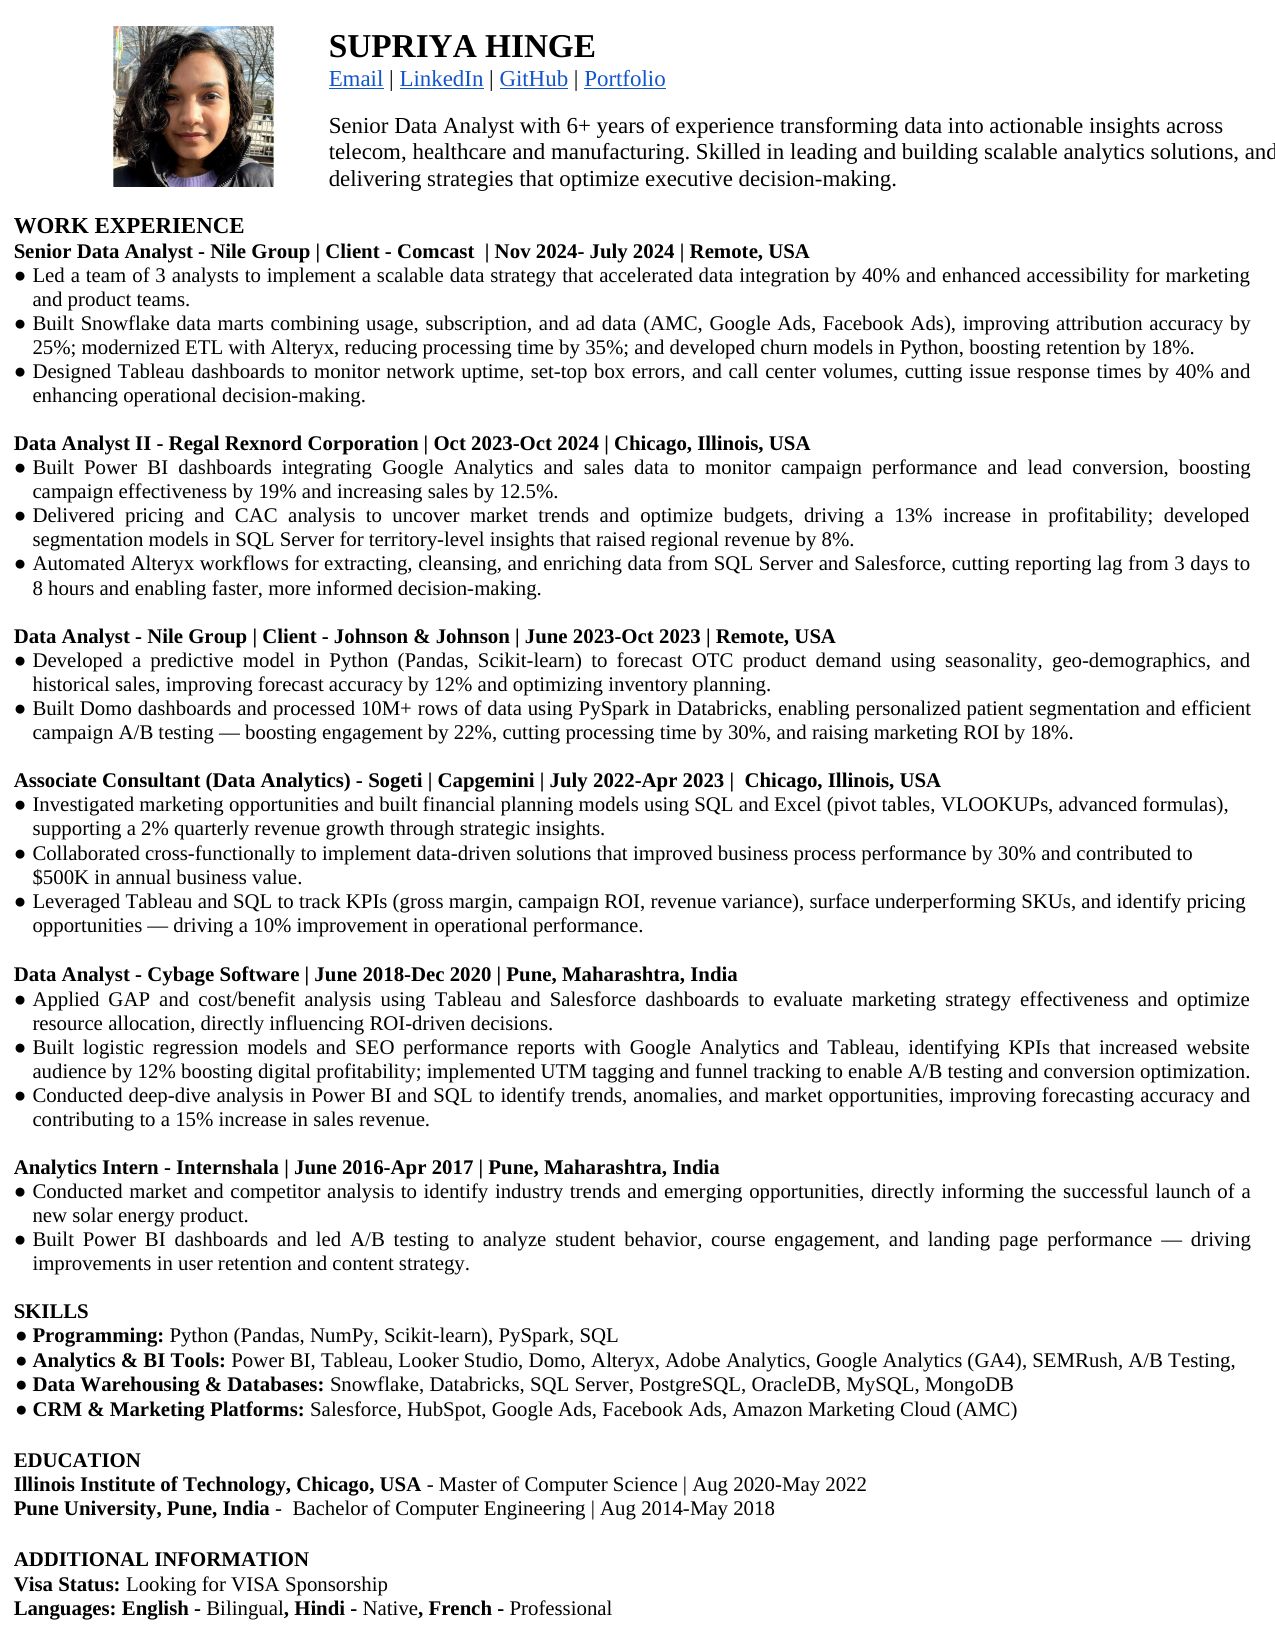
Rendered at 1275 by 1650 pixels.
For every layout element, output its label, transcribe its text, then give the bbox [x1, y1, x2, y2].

list Conducted deep-dive analysis in Power BI and SQL to identify trends, anomalies, and market opportunities, improving forecasting accuracy and contributing to a 15% increase in sales revenue. [13, 1083, 1252, 1131]
subtitle Data Analyst II - Regal Rexnord Corporation | Oct 2023-Oct 2024 | Chicago, Illinois, USA [13, 431, 1252, 455]
list Built Power BI dashboards and led A/B testing to analyze student behavior, course engagement, and landing page performance — driving improvements in user retention and content strategy. [13, 1227, 1252, 1275]
list Data Warehousing & Databases: Snowflake, Databricks, SQL Server, PostgreSQL, OracleDB, MySQL, MongoDB [15, 1372, 1252, 1396]
list CRM & Marketing Platforms: Salesforce, HubSpot, Google Ads, Facebook Ads, Amazon Marketing Cloud (AMC) [15, 1397, 1252, 1421]
subtitle EDUCATION [13, 1448, 1252, 1472]
list Built logistic regression models and SEO performance reports with Google Analytics and Tableau, identifying KPIs that increased website audience by 12% boosting digital profitability; implemented UTM tagging and funnel tracking to enable A/B testing and conversion optimization. [13, 1034, 1252, 1083]
subtitle Associate Consultant (Data Analytics) - Sogeti | Capgemini | July 2022-Apr 2023 | Chicago, Illinois, USA [13, 768, 1252, 792]
list Built Snowflake data marts combining usage, subscription, and ad data (AMC, Google Ads, Facebook Ads), improving attribution accuracy by 25%; modernized ETL with Alteryx, reducing processing time by 35%; and developed churn models in Python, boosting retention by 18%. [13, 311, 1252, 359]
subtitle Analytics Intern - Internshala | June 2016-Apr 2017 | Pune, Maharashtra, India [13, 1155, 1252, 1179]
list Delivered pricing and CAC analysis to uncover market trends and optimize budgets, driving a 13% increase in profitability; developed segmentation models in SQL Server for territory-level insights that raised regional revenue by 8%. [13, 503, 1252, 551]
text Languages: English - Bilingual, Hindi - Native, French - Professional [13, 1596, 1252, 1620]
subtitle Data Analyst - Nile Group | Client - Johnson & Johnson | June 2023-Oct 2023 | Remote, USA [13, 623, 1252, 648]
table_header SUPRIYA HINGE Email | LinkedIn | GitHub | Portfolio Senior Data Analyst with 6+ years of experience transforming data into actionable insights across telecom, healthcare and manufacturing. Skilled in leading and building scalable analytics solutions, and delivering strategies that optimize executive decision-making. [317, 26, 1275, 212]
list Applied GAP and cost/benefit analysis using Tableau and Salesforce dashboards to evaluate marketing strategy effectiveness and optimize resource allocation, directly influencing ROI-driven decisions. [13, 986, 1252, 1034]
subtitle SKILLS [13, 1299, 1252, 1323]
table_header [89, 26, 317, 212]
list Led a team of 3 analysts to implement a scalable data strategy that accelerated data integration by 40% and enhanced accessibility for marketing and product teams. [13, 263, 1252, 311]
subtitle Data Analyst - Cybage Software | June 2018-Dec 2020 | Pune, Maharashtra, India [13, 962, 1252, 986]
list Investigated marketing opportunities and built financial planning models using SQL and Excel (pivot tables, VLOOKUPs, advanced formulas), supporting a 2% quarterly revenue growth through strategic insights. [13, 792, 1252, 840]
list Analytics & BI Tools: Power BI, Tableau, Looker Studio, Domo, Alteryx, Adobe Analytics, Google Analytics (GA4), SEMRush, A/B Testing, [15, 1348, 1252, 1372]
picture [113, 26, 274, 187]
list Automated Alteryx workflows for extracting, cleansing, and enriching data from SQL Server and Salesforce, cutting reporting lag from 3 days to 8 hours and enabling faster, more informed decision-making. [13, 551, 1252, 599]
text WORK EXPERIENCE [13, 212, 1252, 238]
text Visa Status: Looking for VISA Sponsorship [13, 1571, 1252, 1596]
text Illinois Institute of Technology, Chicago, USA - Master of Computer Science | Aug 2020-May 2022 [13, 1472, 1252, 1496]
list Conducted market and competitor analysis to identify industry trends and emerging opportunities, directly informing the successful launch of a new solar energy product. [13, 1179, 1252, 1227]
list Built Power BI dashboards integrating Google Analytics and sales data to monitor campaign performance and lead conversion, boosting campaign effectiveness by 19% and increasing sales by 12.5%. [13, 455, 1252, 503]
text ADDITIONAL INFORMATION [13, 1547, 1252, 1571]
list Collaborated cross-functionally to implement data-driven solutions that improved business process performance by 30% and contributed to $500K in annual business value. [13, 841, 1252, 889]
list Leveraged Tableau and SQL to track KPIs (gross margin, campaign ROI, revenue variance), surface underperforming SKUs, and identify pricing opportunities — driving a 10% improvement in operational performance. [13, 889, 1252, 937]
subtitle Senior Data Analyst - Nile Group | Client - Comcast | Nov 2024- July 2024 | Remote, USA [13, 238, 1252, 263]
list Developed a predictive model in Python (Pandas, Scikit-learn) to forecast OTC product demand using seasonality, geo-demographics, and historical sales, improving forecast accuracy by 12% and optimizing inventory planning. [13, 648, 1252, 696]
text Pune University, Pune, India - Bachelor of Computer Engineering | Aug 2014-May 2018 [13, 1496, 1252, 1520]
list Designed Tableau dashboards to monitor network uptime, set-top box errors, and call center volumes, cutting issue response times by 40% and enhancing operational decision-making. [13, 359, 1252, 407]
list Programming: Python (Pandas, NumPy, Scikit-learn), PySpark, SQL [15, 1323, 1252, 1347]
list Built Domo dashboards and processed 10M+ rows of data using PySpark in Databricks, enabling personalized patient segmentation and efficient campaign A/B testing — boosting engagement by 22%, cutting processing time by 30%, and raising marketing ROI by 18%. [13, 696, 1252, 744]
